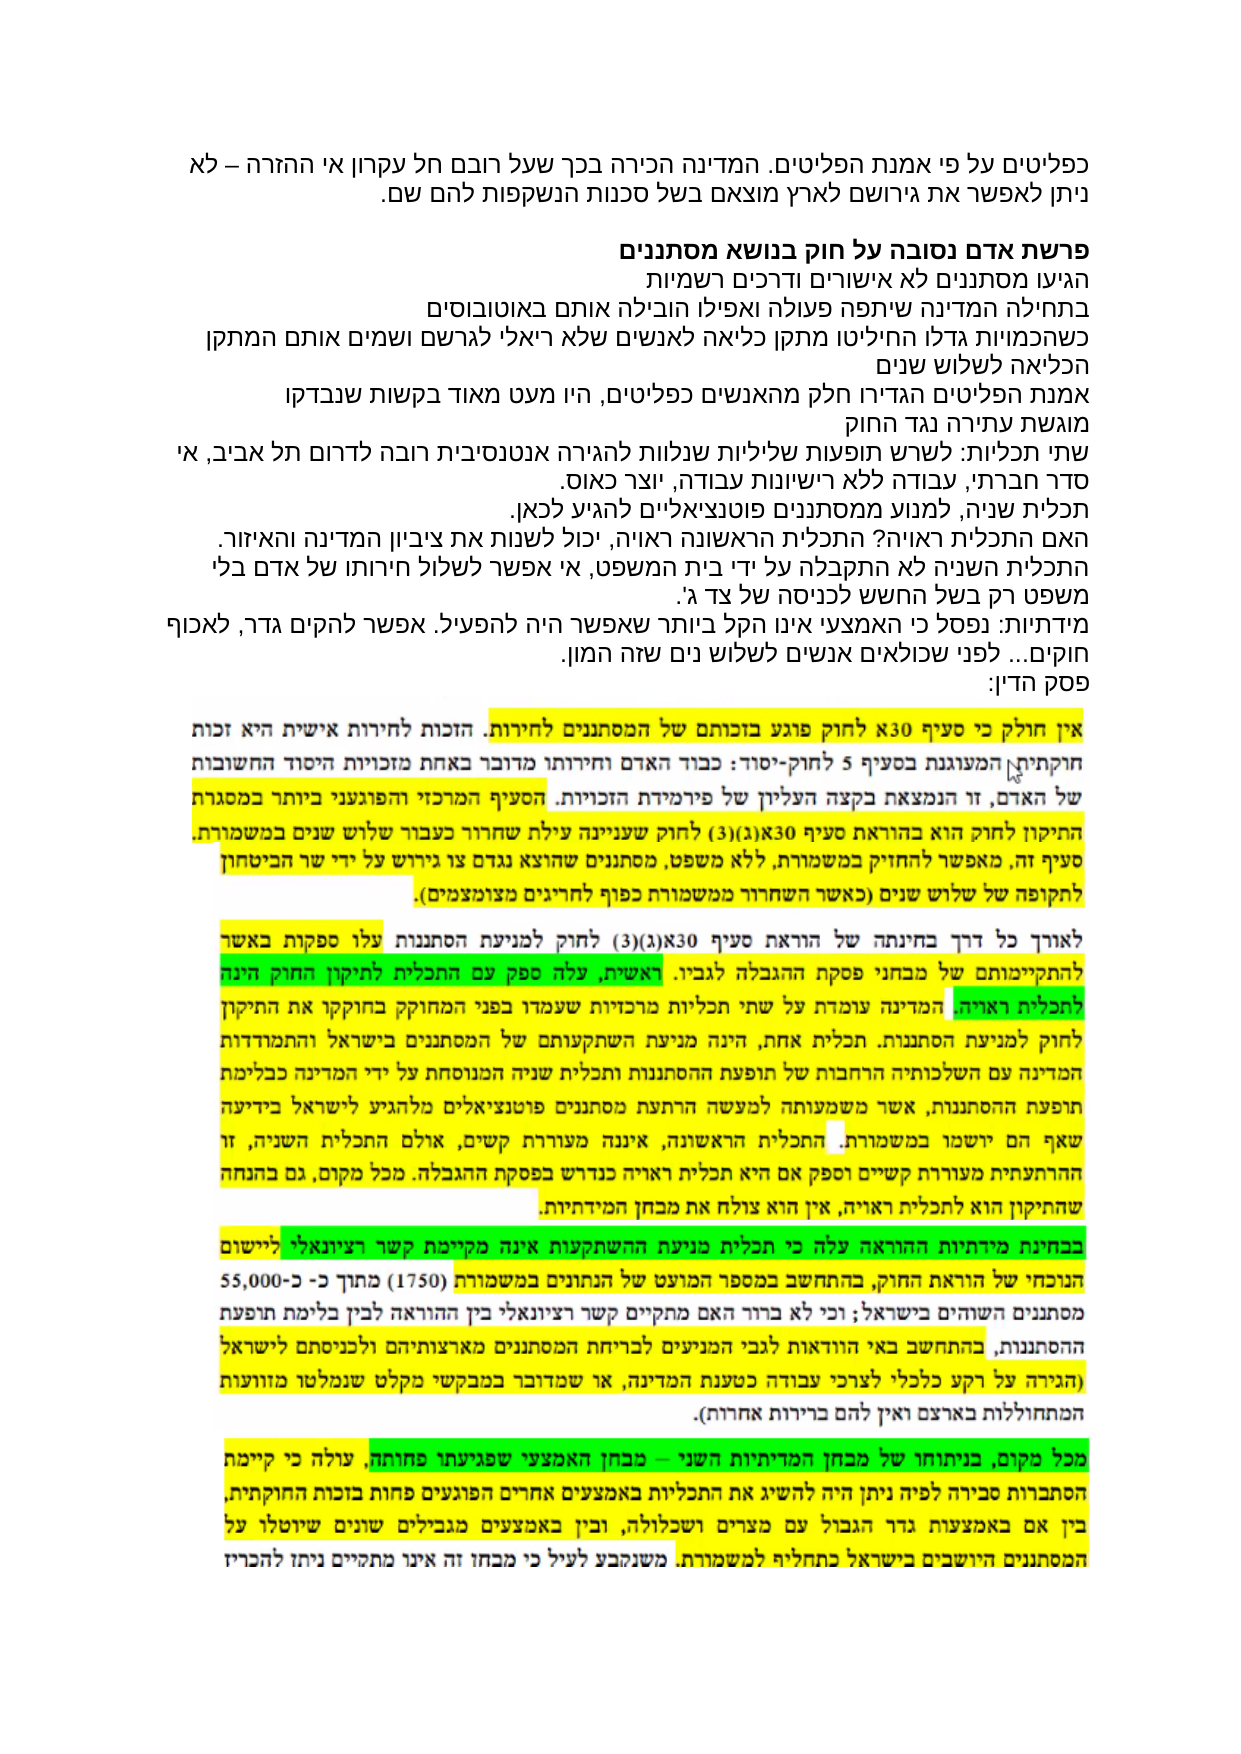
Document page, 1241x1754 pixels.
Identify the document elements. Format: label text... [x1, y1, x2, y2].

text בתחילה המדינה שיתפה פעולה ואפילו הובילה אותם באוטובוסים [150, 294, 1090, 322]
text מידתיות: נפסל כי האמצעי אינו הקל ביותר שאפשר היה להפעיל. אפשר להקים גדר, לאכוף חוקים... לפני שכולאים אנשים לשלוש נים שזה המון. [150, 610, 1090, 667]
text האם התכלית ראויה? התכלית הראשונה ראויה, יכול לשנות את ציביון המדינה והאיזור. התכלית השניה לא התקבלה על ידי בית המשפט, אי אפשר לשלול חירותו של אדם בלי משפט רק בשל החשש לכניסה של צד ג'. [150, 524, 1090, 610]
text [150, 150, 1090, 207]
text פסק הדין: [150, 667, 1090, 696]
text שתי תכליות: לשרש תופעות שליליות שנלוות להגירה אנטנסיבית רובה לדרום תל אביב, אי סדר חברתי, עבודה ללא רישיונות עבודה, יוצר כאוס. [150, 437, 1090, 495]
text הגיעו מסתננים לא אישורים ודרכים רשמיות [150, 265, 1090, 294]
picture [192, 696, 1091, 1567]
text פרשת אדם נסובה על חוק בנושא מסתננים [150, 236, 1090, 265]
text מוגשת עתירה נגד החוק [150, 409, 1090, 437]
text תכלית שניה, למנוע ממסתננים פוטנציאליים להגיע לכאן. [150, 495, 1090, 524]
text אמנת הפליטים הגדירו חלק מהאנשים כפליטים, היו מעט מאוד בקשות שנבדקו [150, 380, 1090, 409]
text כשהכמויות גדלו החיליטו מתקן כליאה לאנשים שלא ריאלי לגרשם ושמים אותם המתקן הכליאה לשלוש שנים [150, 322, 1090, 380]
